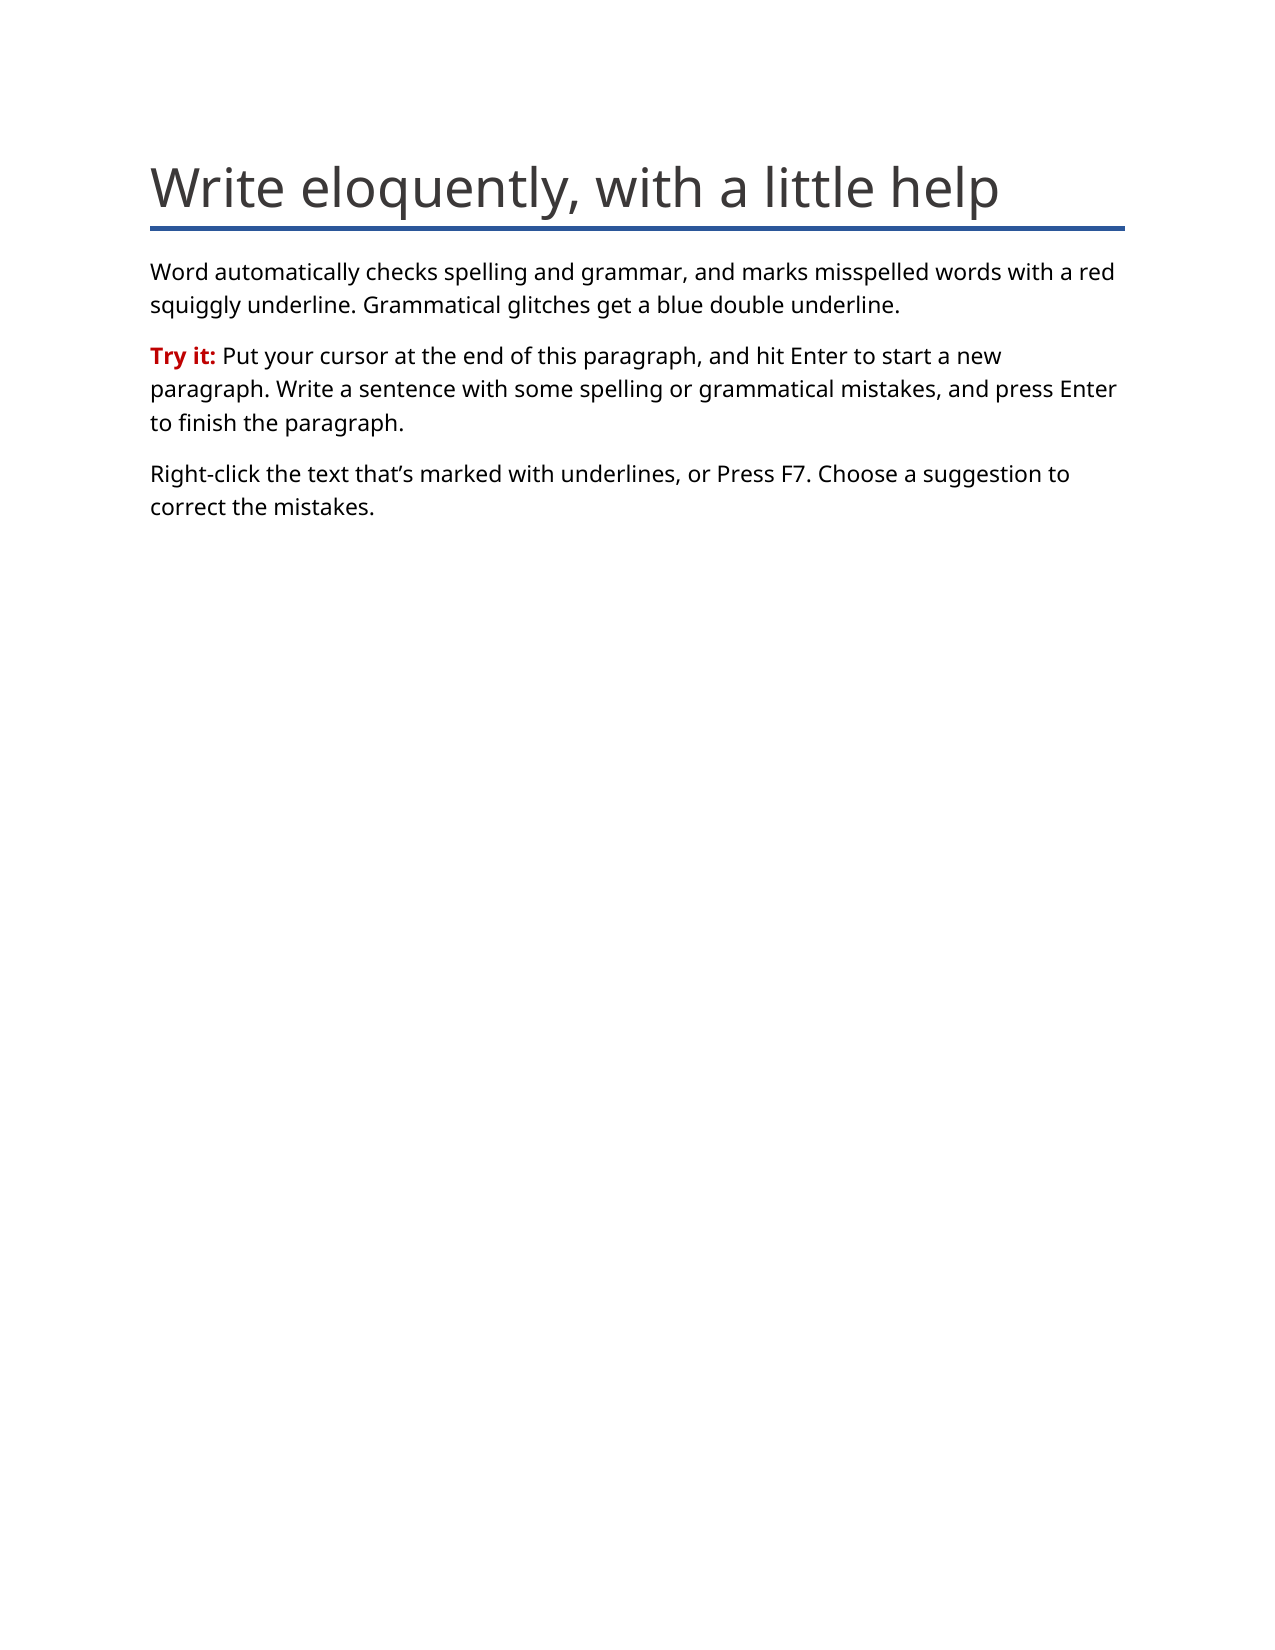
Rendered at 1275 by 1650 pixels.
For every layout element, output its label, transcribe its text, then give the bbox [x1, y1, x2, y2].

text Right-click the text that’s marked with underlines, or Press F7. Choose a suggestion to correct the mistakes. [150, 458, 1125, 523]
text Try it: Put your cursor at the end of this paragraph, and hit Enter to start a new paragraph. Write a sentence with some spelling or grammatical mistakes, and press Enter to finish the paragraph. [150, 340, 1125, 438]
text Word automatically checks spelling and grammar, and marks misspelled words with a red squiggly underline. Grammatical glitches get a blue double underline. [150, 256, 1125, 321]
subtitle Write eloquently, with a little help [150, 150, 1125, 226]
